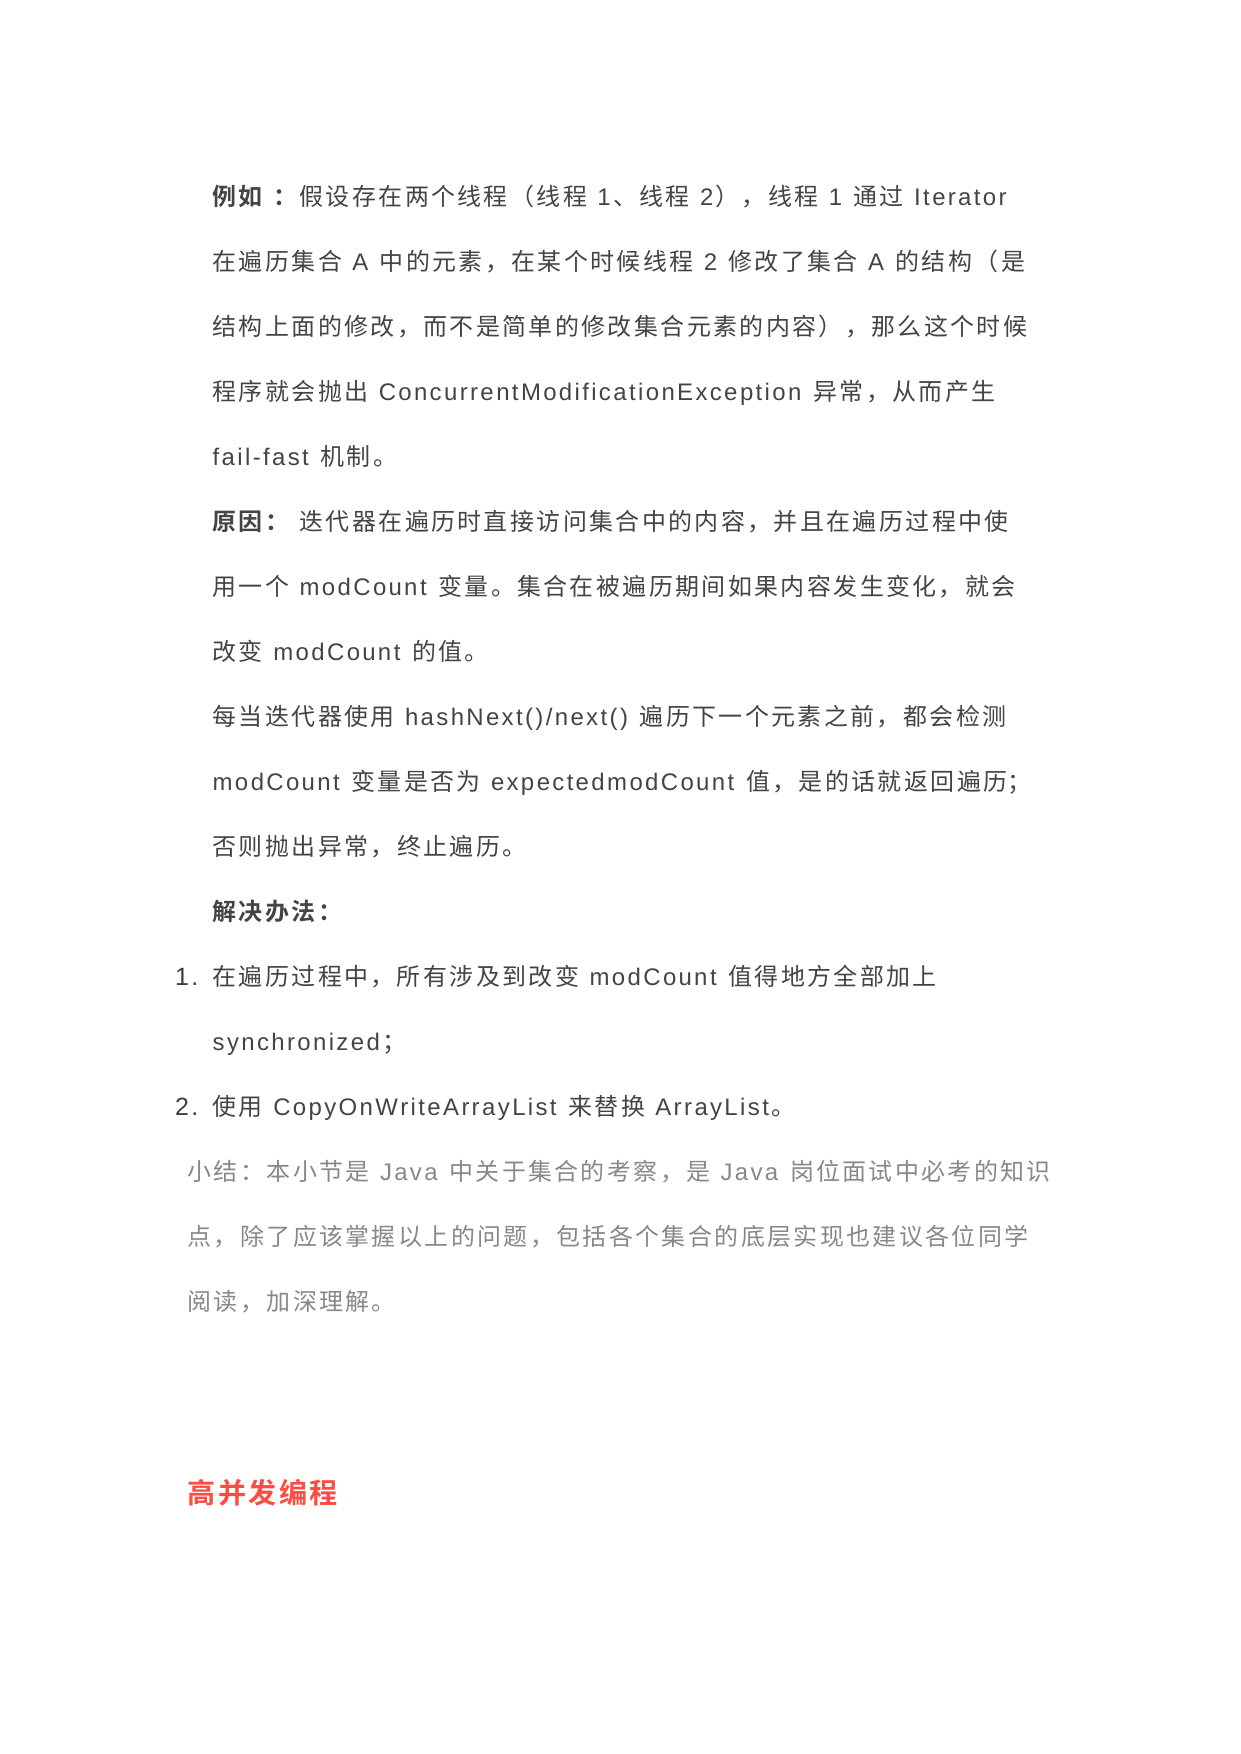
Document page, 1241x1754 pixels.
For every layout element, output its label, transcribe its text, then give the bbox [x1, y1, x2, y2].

text 例如 ：假设存在两个线程（线程 1、线程 2），线程 1 通过 Iterator 在遍历集合 A 中的元素，在某个时候线程 2 修改了集合 A 的结构（是结构上面的修改，而不是简单的修改集合元素的内容），那么这个时候程序就会抛出 ConcurrentModificationException 异常，从而产生 fail-fast 机制。 [212, 162, 1028, 487]
text 小结：本小节是 Java 中关于集合的考察，是 Java 岗位面试中必考的知识点，除了应该掌握以上的问题，包括各个集合的底层实现也建议各位同学阅读，加深理解。 [187, 1137, 1053, 1332]
text 每当迭代器使用 hashNext()/next() 遍历下一个元素之前，都会检测 modCount 变量是否为 expectedmodCount 值，是的话就返回遍历；否则抛出异常，终止遍历。 [212, 682, 1028, 877]
list 在遍历过程中，所有涉及到改变 modCount 值得地方全部加上 synchronized； [175, 942, 1028, 1072]
text 高并发编程 [187, 1459, 1053, 1524]
list 使用 CopyOnWriteArrayList 来替换 ArrayList。 [175, 1072, 1028, 1137]
text 解决办法： [212, 877, 1028, 942]
text 原因： 迭代器在遍历时直接访问集合中的内容，并且在遍历过程中使用一个 modCount 变量。集合在被遍历期间如果内容发生变化，就会改变 modCount 的值。 [212, 487, 1028, 682]
